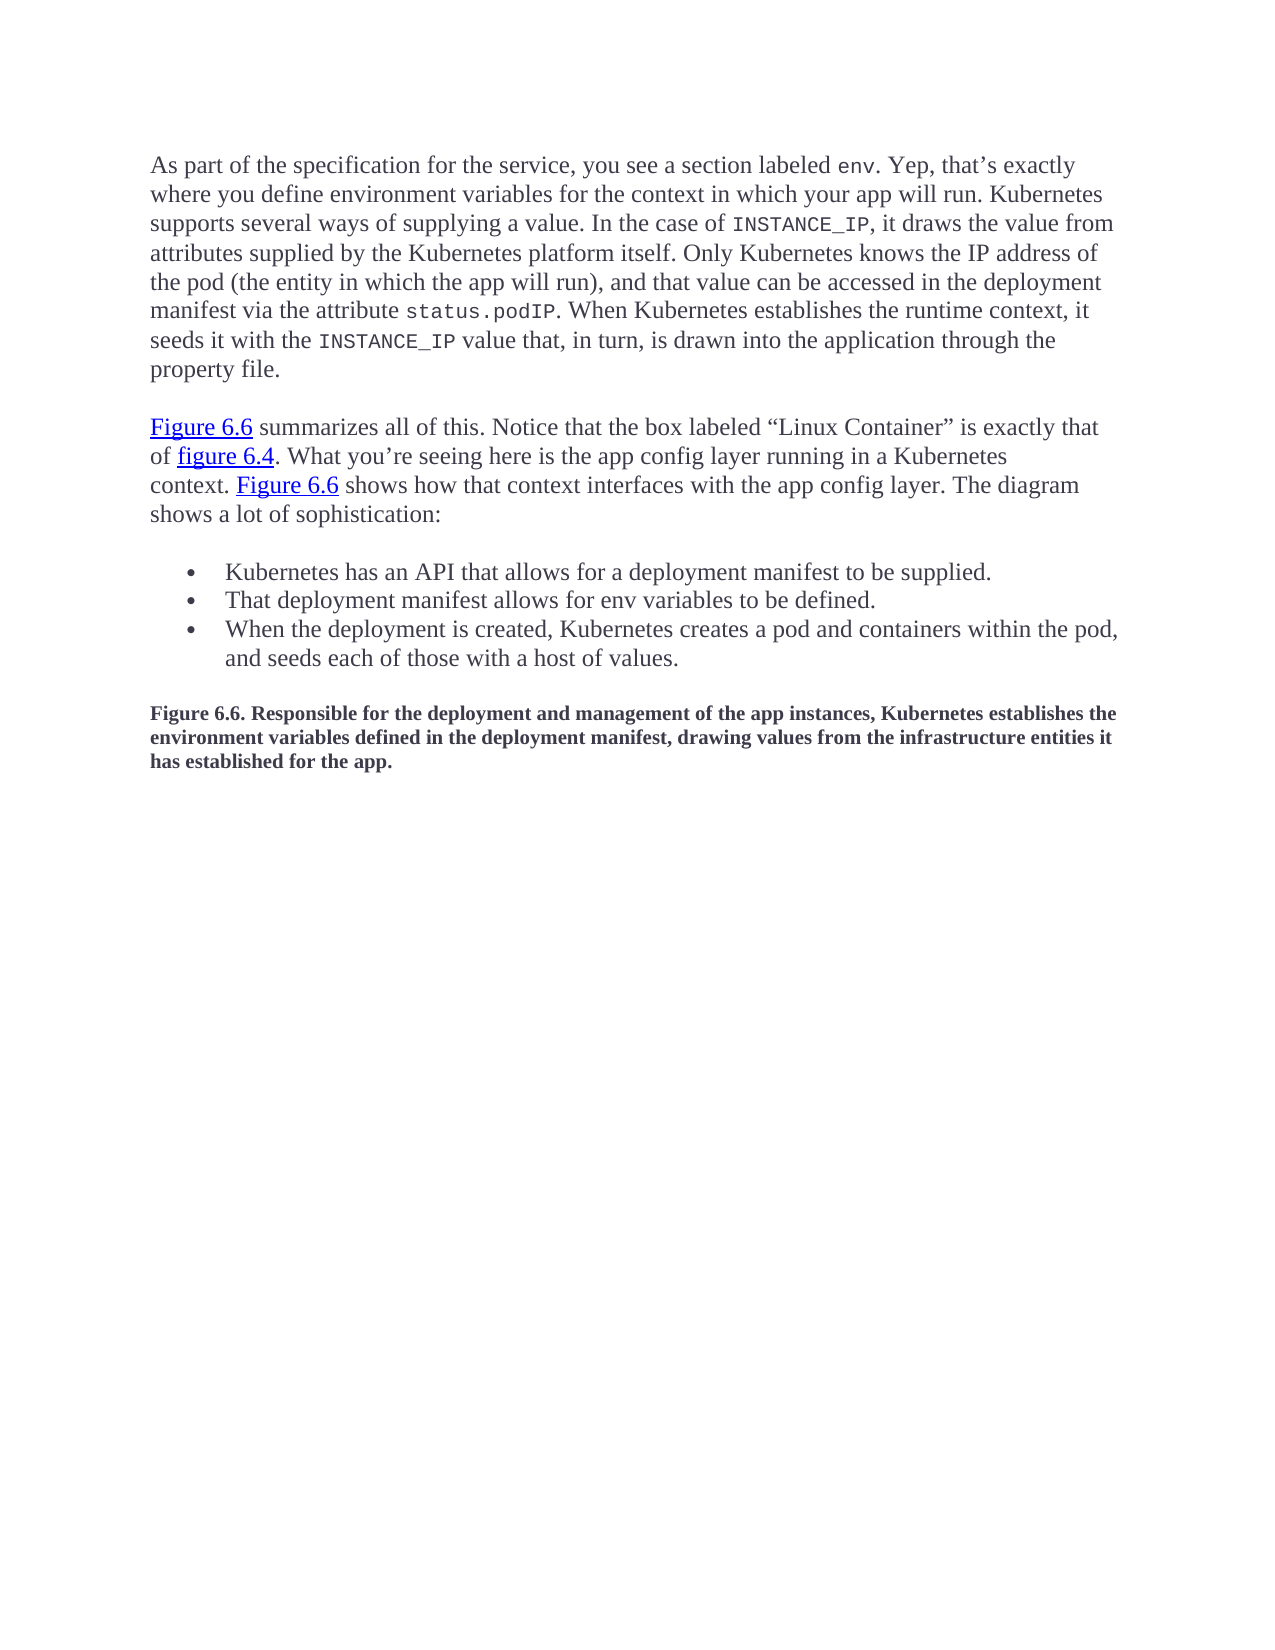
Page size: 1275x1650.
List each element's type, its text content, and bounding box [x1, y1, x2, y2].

list Kubernetes has an API that allows for a deployment manifest to be supplied. [187, 557, 1125, 585]
text Figure 6.6. Responsible for the deployment and management of the app instances, Kubernetes establishes the environment variables defined in the deployment manifest, drawing values from the infrastructure entities it has established for the app. [150, 701, 1125, 773]
list That deployment manifest allows for env variables to be defined. [187, 585, 1125, 614]
text Figure 6.6 summarizes all of this. Notice that the box labeled “Linux Container” is exactly that of figure 6.4. What you’re seeing here is the app config layer running in a Kubernetes context. Figure 6.6 shows how that context interfaces with the app config layer. The diagram shows a lot of sophistication: [150, 412, 1125, 527]
text As part of the specification for the service, you see a section labeled env. Yep, that’s exactly where you define environment variables for the context in which your app will run. Kubernetes supports several ways of supplying a value. In the case of INSTANCE_IP, it draws the value from attributes supplied by the Kubernetes platform itself. Only Kubernetes knows the IP address of the pod (the entity in which the app will run), and that value can be accessed in the deployment manifest via the attribute status.podIP. When Kubernetes establishes the runtime context, it seeds it with the INSTANCE_IP value that, in turn, is drawn into the application through the property file. [150, 150, 1125, 383]
list When the deployment is created, Kubernetes creates a pod and containers within the pod, and seeds each of those with a host of values. [187, 614, 1125, 672]
